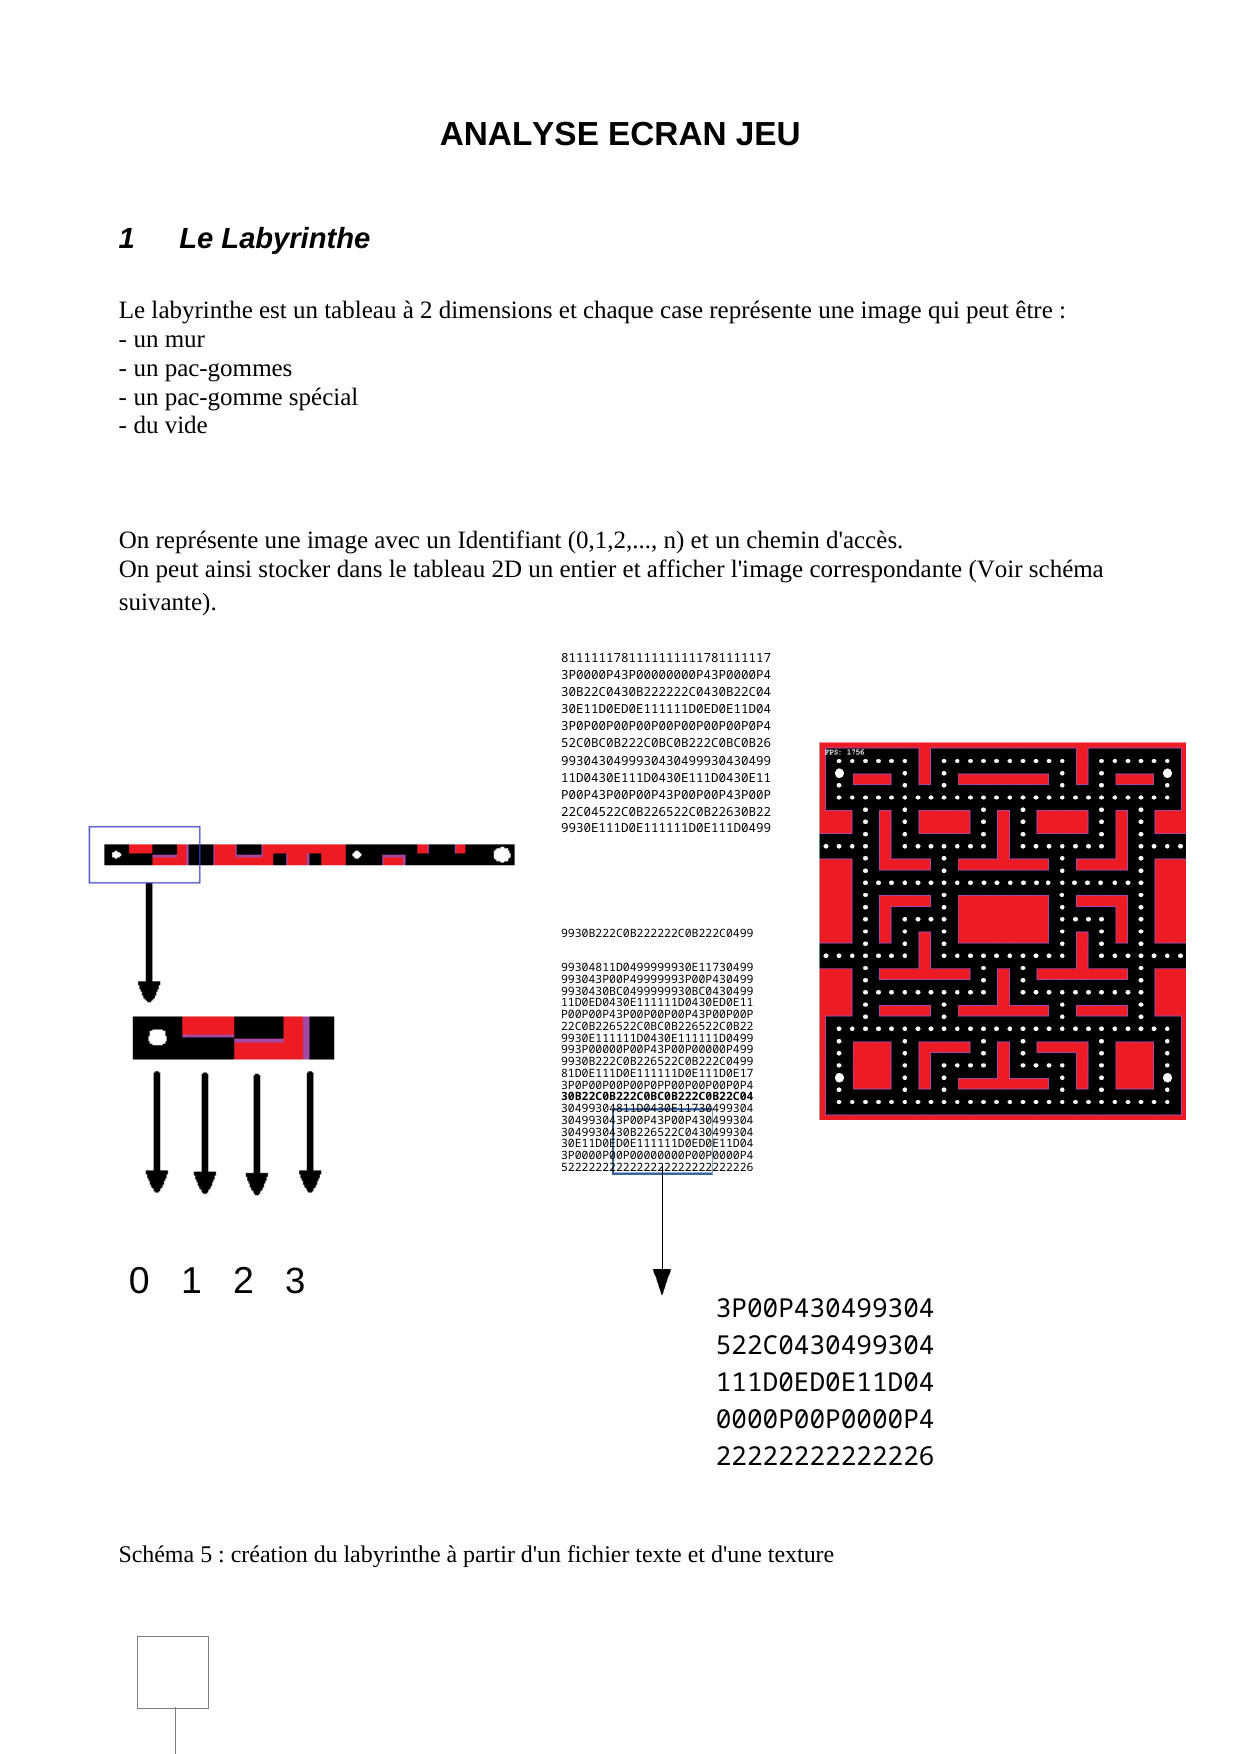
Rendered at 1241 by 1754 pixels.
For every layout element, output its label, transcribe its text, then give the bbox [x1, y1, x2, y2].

list Le Labyrinthe [118, 221, 1121, 254]
list un mur [118, 324, 1121, 353]
text 11D0430E111D0430E111D0430E11 [504, 769, 804, 786]
text Le labyrinthe est un tableau à 2 dimensions et chaque case représente une image qui peut être : [119, 295, 1121, 324]
text 993P00000P00000000P00000P499= 9930B222C0B222222C0B222C0499 99304811D0499999930E11730499 993043P00P49999993P00P430499 9930430BC0499999930BC0430499 11D0ED0430E111111D0430ED0E11 P00P00P43P00P00P00P43P00P00P 22C0B226522C0BC0B226522C0B22 9930E111111D0430E111111D0499 993P00000P00P43P00P00000P499 9930B222C0B226522C0B222C0499 81D0E111D0E111111D0E111D0E17 3P0P00P00P00P0PP00P00P00P0P4 30B22C0B222C0BC0B222C0B22C04 30499304811D0430E11730499304 304993043P00P43P00P430499304 3049930430B226522C0430499304 30E11D0ED0E111111D0ED0E11D04 3P0000P00P00000000P00P0000P4 5222222222222222222222222226 [533, 835, 786, 1175]
text 30B22C0430B222222C0430B22C04 [504, 683, 1121, 700]
text 3P0000P43P00000000P43P0000P4 [504, 666, 1121, 683]
text 0 1 2 3 [118, 1258, 534, 1301]
text 30E11D0ED0E111111D0ED0E11D04 [504, 700, 1121, 717]
picture [611, 1175, 713, 1296]
text ANALYSE ECRAN JEU [439, 114, 1121, 153]
list un pac-gommes [118, 353, 1121, 382]
text 3P0P00P00P00P00P00P00P00P0P4 [504, 717, 1121, 734]
text Schéma 5 : création du labyrinthe à partir d'un fichier texte et d'une texture [118, 1540, 1121, 1567]
text 22222222222226 [716, 1437, 1121, 1473]
list un pac-gomme spécial [118, 382, 1121, 410]
text On représente une image avec un Identifiant (0,1,2,..., n) et un chemin d'accès. [119, 525, 1121, 554]
text 9930E111D0E111111D0E111D0499 [533, 820, 804, 835]
picture [85, 822, 520, 1201]
text 0000P00P0000P4 [716, 1400, 1121, 1436]
text 52C0BC0B222C0BC0B222C0BC0B26 [504, 734, 1121, 752]
list du vide [118, 410, 1121, 439]
picture [819, 742, 1186, 1120]
text 522C0430499304 [716, 1327, 1121, 1362]
text 3P00P430499304 [716, 1290, 1121, 1326]
text 111D0ED0E11D04 [716, 1364, 1121, 1399]
text 9930430499930430499930430499 [504, 752, 804, 769]
text On peut ainsi stocker dans le tableau 2D un entier et afficher l'image correspondante (Voir schéma suivante). [119, 554, 1121, 616]
text 22C04522C0B226522C0B22630B22 [504, 803, 804, 820]
text 8111111781111111111781111117 [504, 649, 1121, 666]
text P00P43P00P00P43P00P00P43P00P [504, 786, 804, 803]
